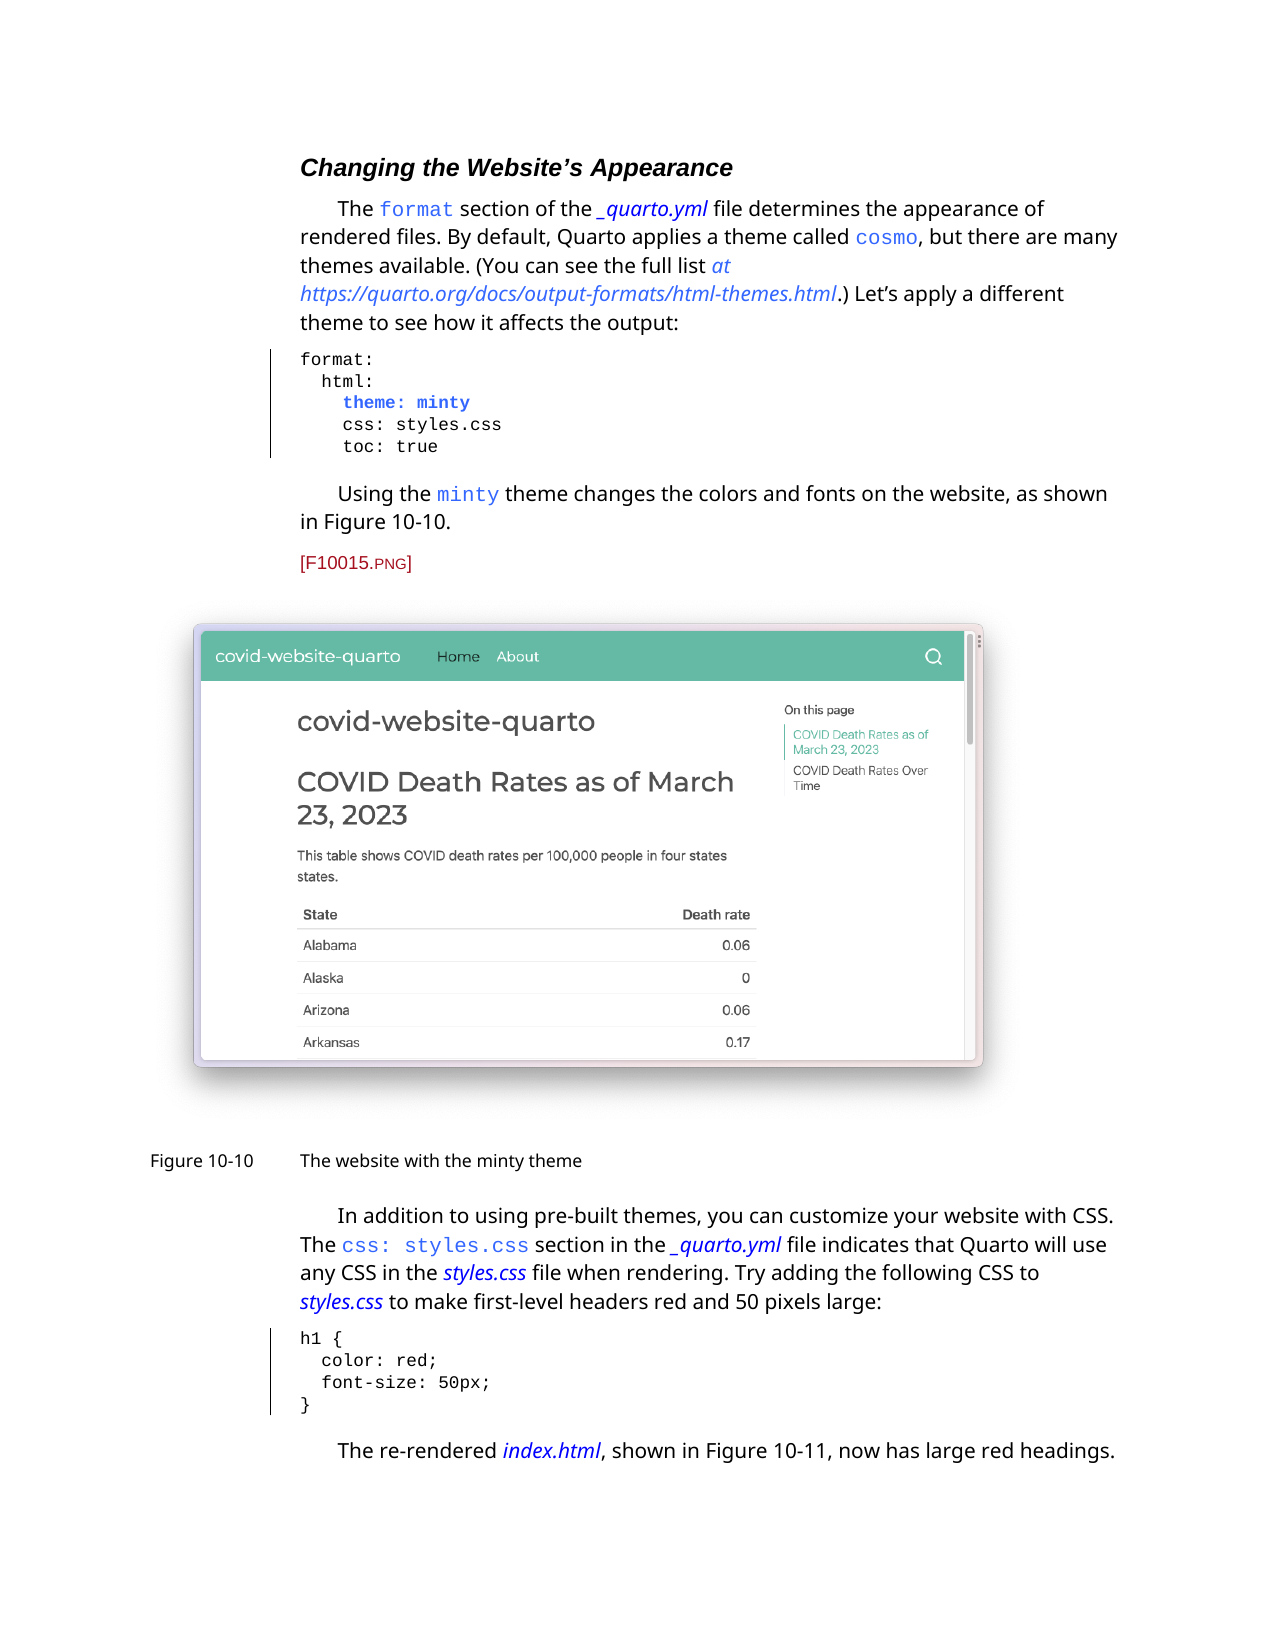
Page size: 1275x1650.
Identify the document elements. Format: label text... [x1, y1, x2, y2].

text css: styles.css [271, 414, 1125, 436]
text h1 { [271, 1328, 1125, 1350]
text The re-rendered index.html, shown in Figure 10-11, now has large red headings. [300, 1436, 1125, 1464]
picture [150, 594, 1025, 1124]
text Changing the Website’s Appearance [300, 150, 1125, 181]
text The website with the minty theme [150, 1149, 1125, 1173]
text [F10015.png] [300, 548, 1125, 573]
text } [271, 1393, 1125, 1415]
text format: [271, 349, 1125, 371]
text In addition to using pre-built themes, you can customize your website with CSS. The css: styles.css section in the _quarto.yml file indicates that Quarto will use any CSS in the styles.css file when rendering. Try adding the following CSS to styles.css to make first-level headers red and 50 pixels large: [300, 1201, 1125, 1315]
text font-size: 50px; [271, 1372, 1125, 1393]
text Using the minty theme changes the colors and fonts on the website, as shown in Figure 10-10. [300, 479, 1125, 536]
text color: red; [271, 1350, 1125, 1372]
text The format section of the _quarto.yml file determines the appearance of rendered files. By default, Quarto applies a theme called cosmo, but there are many themes available. (You can see the full list at https://quarto.org/docs/output-formats/html-themes.html.) Let’s apply a different theme to see how it affects the output: [300, 194, 1125, 336]
text theme: minty [271, 392, 1125, 414]
text toc: true [271, 436, 1125, 458]
text html: [271, 371, 1125, 392]
